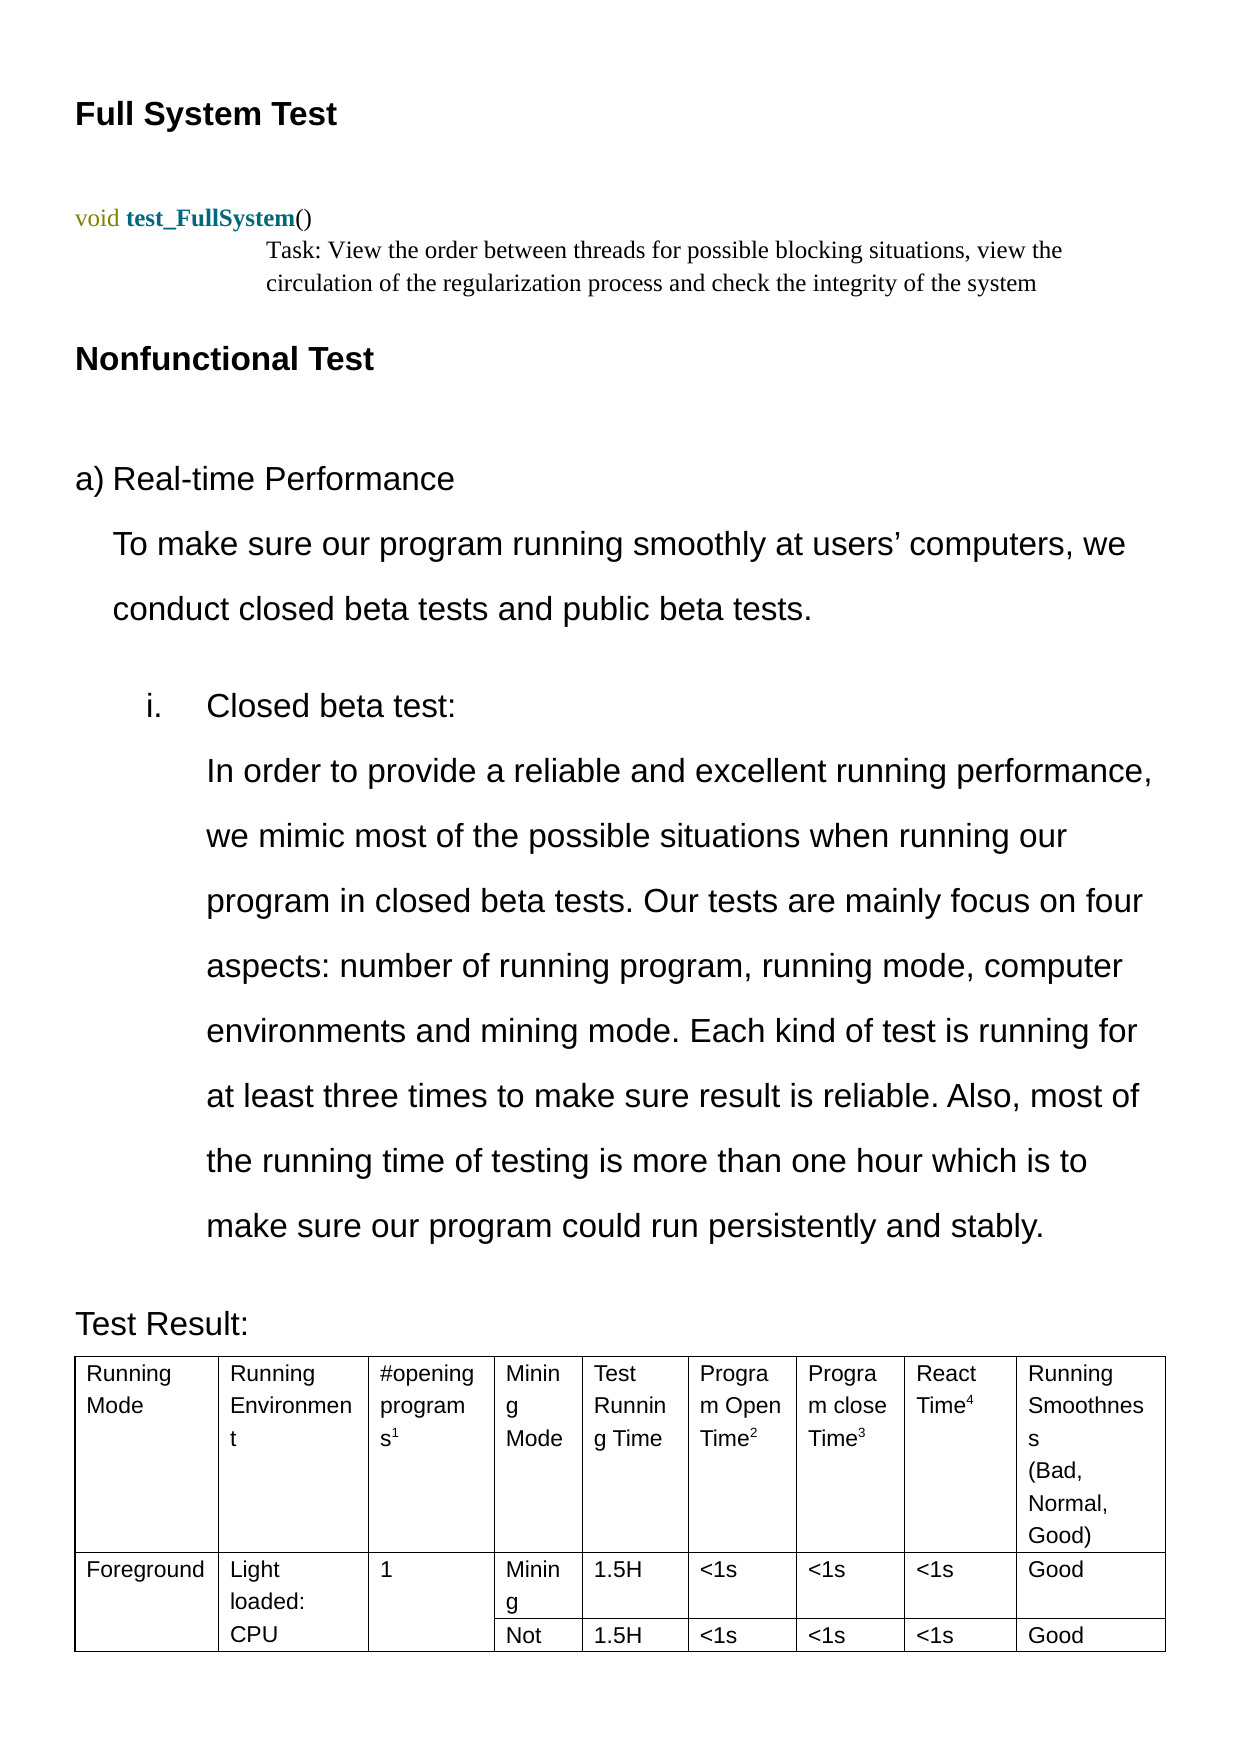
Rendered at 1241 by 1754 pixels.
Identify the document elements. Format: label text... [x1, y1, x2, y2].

table_cell <1s [797, 1553, 904, 1618]
text void test_FullSystem() [75, 201, 1165, 233]
list To make sure our program running smoothly at users’ computers, we conduct closed beta tests and public beta tests. [112, 511, 1165, 641]
table_header Running Smoothness (Bad, Normal, Good) [1017, 1357, 1165, 1552]
table_header Mining Mode [495, 1357, 582, 1552]
table_header React Time4 [905, 1357, 1016, 1552]
table_cell Mining [495, 1553, 582, 1618]
table_header Program close Time3 [797, 1357, 904, 1552]
table_cell Light loaded: CPU occupied <= 20% GPU occupied <= 20% [219, 1553, 368, 1651]
table_header Program Open Time2 [689, 1357, 796, 1552]
table_cell Foreground [76, 1553, 218, 1651]
list In order to provide a reliable and excellent running performance, we mimic most of the possible situations when running our program in closed beta tests. Our tests are mainly focus on four aspects: number of running program, running mode, computer environments and mining mode. Each kind of test is running for at least three times to make sure result is reliable. Also, most of the running time of testing is more than one hour which is to make sure our program could run persistently and stably. [206, 738, 1165, 1258]
table_cell 1.5H [583, 1553, 688, 1618]
text Task: View the order between threads for possible blocking situations, view the circulation of the regularization process and check the integrity of the system [266, 233, 1165, 298]
text Test Result: [75, 1291, 1165, 1356]
list Real-time Performance [75, 446, 1165, 511]
subtitle Full System Test [75, 81, 1165, 146]
table_header Running Environment [219, 1357, 368, 1552]
table_cell <1s [689, 1619, 796, 1651]
list Closed beta test: [162, 673, 1165, 738]
table_cell <1s [905, 1619, 1016, 1651]
table_header #opening programs1 [369, 1357, 494, 1552]
table_cell 1.5H [583, 1619, 688, 1651]
subtitle Nonfunctional Test [75, 325, 1165, 390]
table_cell 1 [369, 1553, 494, 1651]
table_cell Not Mining [495, 1619, 582, 1651]
table_cell <1s [797, 1619, 904, 1651]
table_cell <1s [905, 1553, 1016, 1618]
table_cell <1s [689, 1553, 796, 1618]
table_cell Good [1017, 1553, 1165, 1618]
table_cell Good [1017, 1619, 1165, 1651]
table_header Test Running Time [583, 1357, 688, 1552]
table_header Running Mode [76, 1357, 218, 1552]
